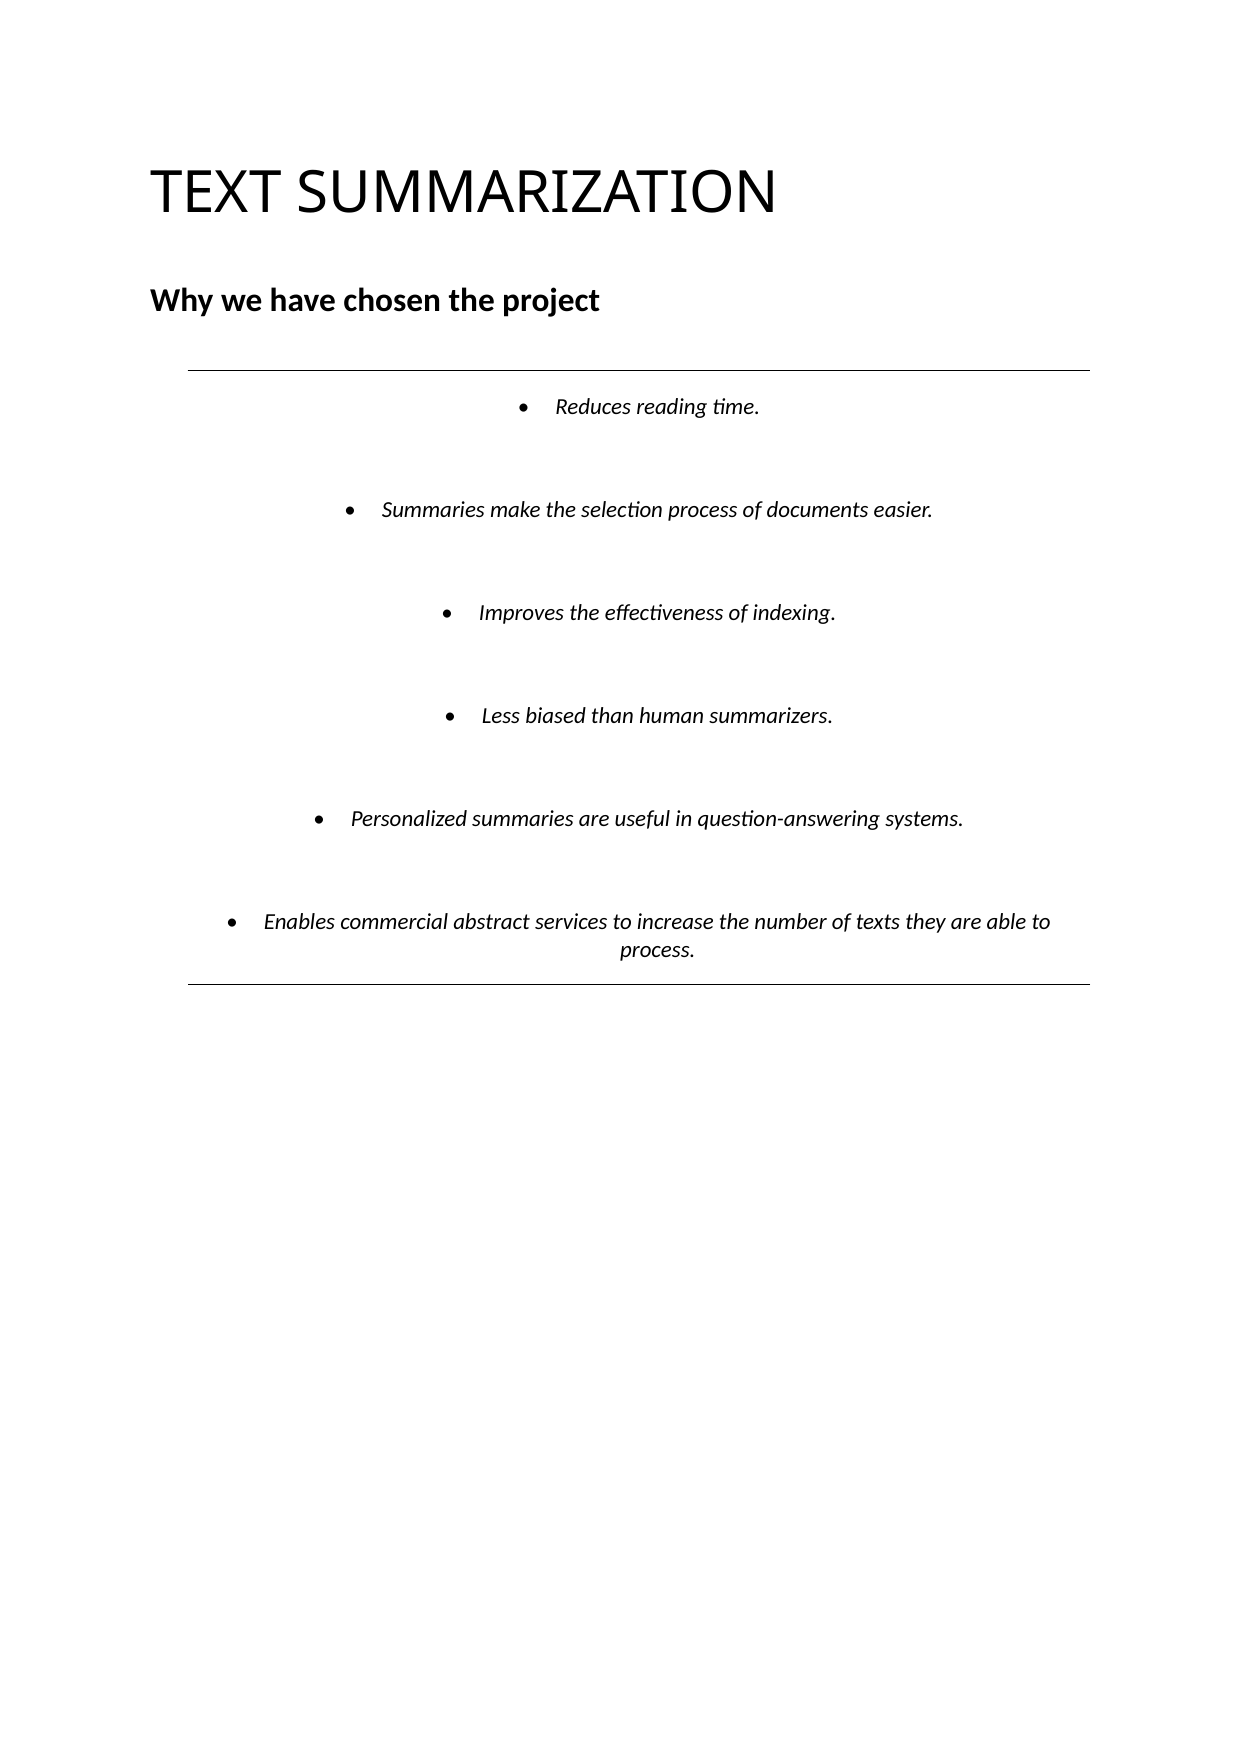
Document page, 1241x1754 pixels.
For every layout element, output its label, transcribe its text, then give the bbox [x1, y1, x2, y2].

list Summaries make the selection process of documents easier. [187, 473, 1090, 523]
list Less biased than human summarizers. [187, 679, 1090, 729]
list Reduces reading time. [187, 371, 1090, 420]
subtitle Why we have chosen the project [150, 279, 1090, 320]
list Improves the effectiveness of indexing. [187, 576, 1090, 626]
list Personalized summaries are useful in question-answering systems. [187, 782, 1090, 832]
title TEXT SUMMARIZATION [150, 150, 1090, 229]
list Enables commercial abstract services to increase the number of texts they are able to process. [187, 885, 1090, 985]
